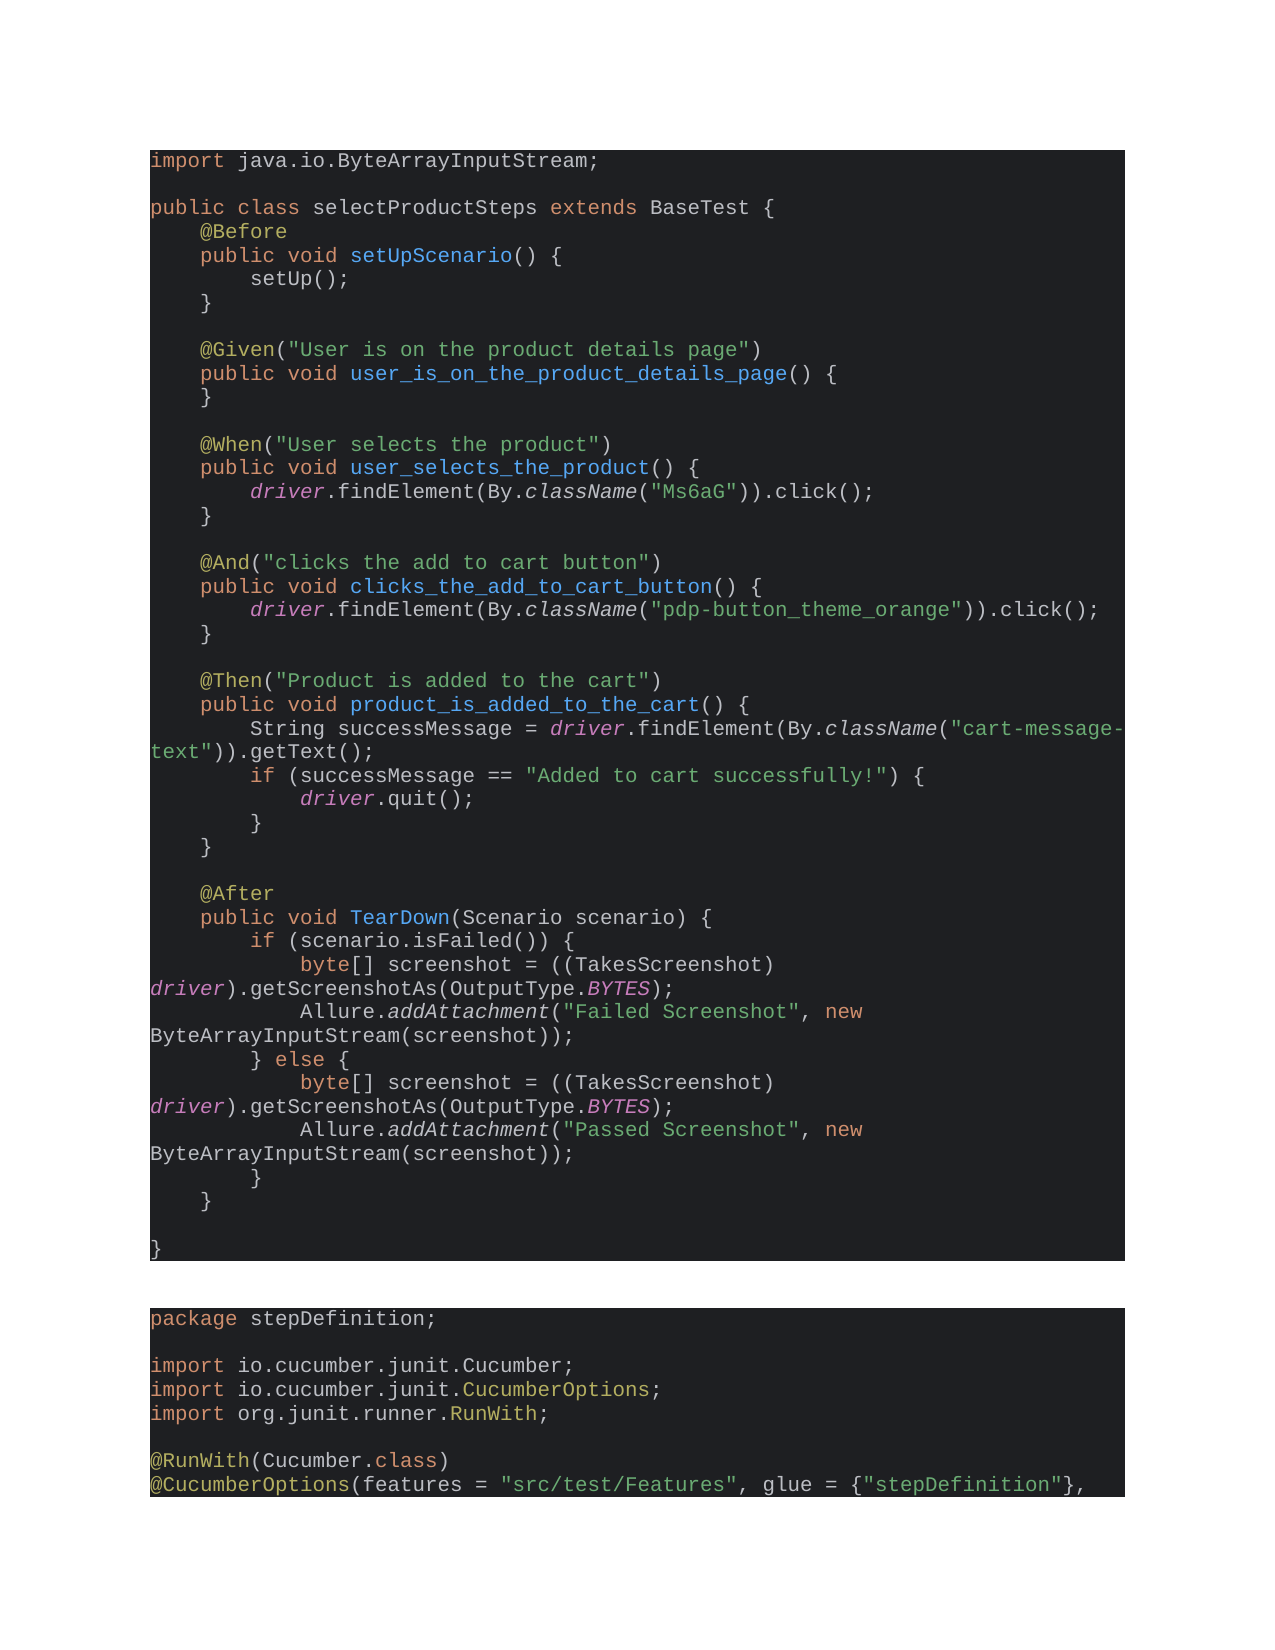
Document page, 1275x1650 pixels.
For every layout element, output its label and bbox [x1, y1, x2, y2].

text [150, 1308, 1125, 1497]
text [150, 150, 1125, 1261]
